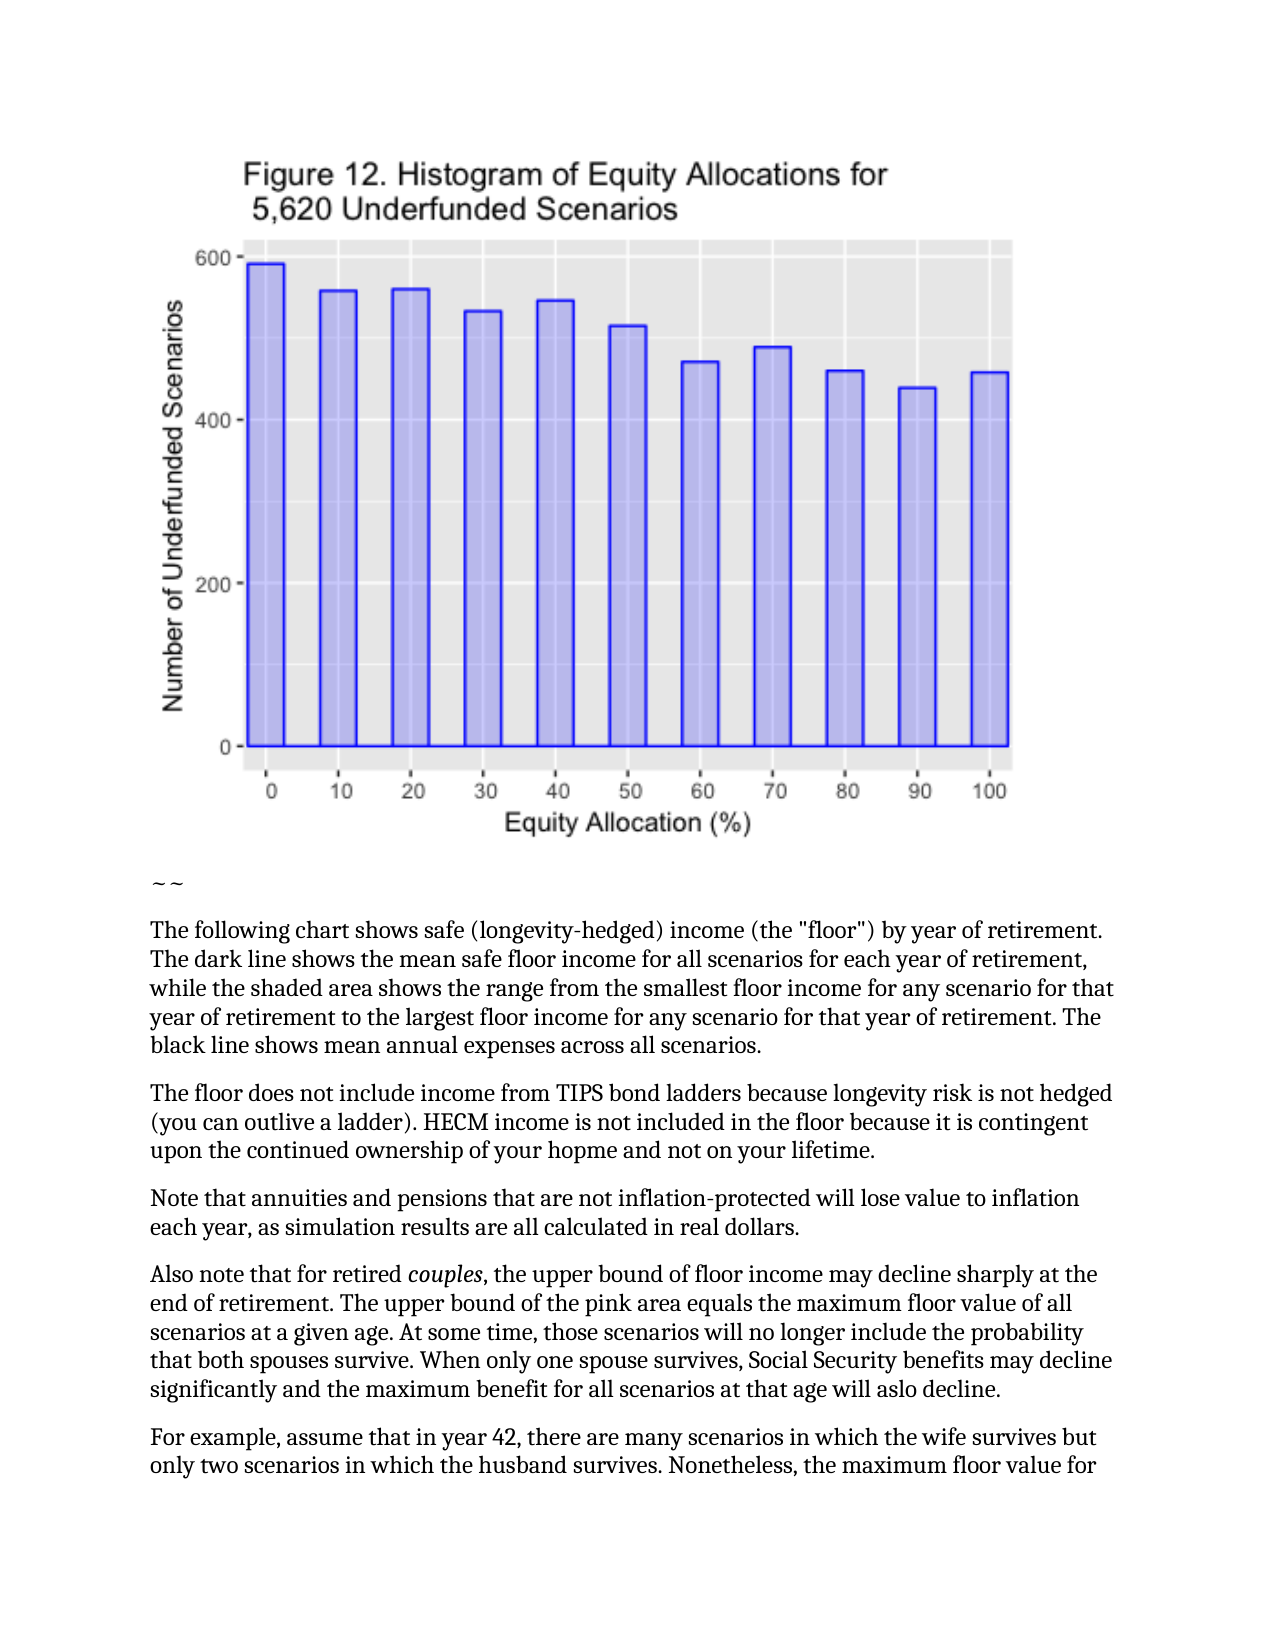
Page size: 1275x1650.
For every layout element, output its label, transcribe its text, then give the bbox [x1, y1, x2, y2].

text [150, 1422, 1125, 1480]
text The floor does not include income from TIPS bond ladders because longevity risk is not hedged (you can outlive a ladder). HECM income is not included in the floor because it is contingent upon the continued ownership of your hopme and not on your lifetime. [150, 1079, 1125, 1165]
text Note that annuities and pensions that are not inflation-protected will lose value to inflation each year, as simulation results are all calculated in real dollars. [150, 1184, 1125, 1241]
text ~~ [150, 869, 1125, 897]
picture [150, 150, 1025, 850]
text The following chart shows safe (longevity-hedged) income (the "floor") by year of retirement. The dark line shows the mean safe floor income for all scenarios for each year of retirement, while the shaded area shows the range from the smallest floor income for any scenario for that year of retirement to the largest floor income for any scenario for that year of retirement. The black line shows mean annual expenses across all scenarios. [150, 916, 1125, 1060]
text Also note that for retired couples, the upper bound of floor income may decline sharply at the end of retirement. The upper bound of the pink area equals the maximum floor value of all scenarios at a given age. At some time, those scenarios will no longer include the probability that both spouses survive. When only one spouse survives, Social Security benefits may decline significantly and the maximum benefit for all scenarios at that age will aslo decline. [150, 1260, 1125, 1404]
